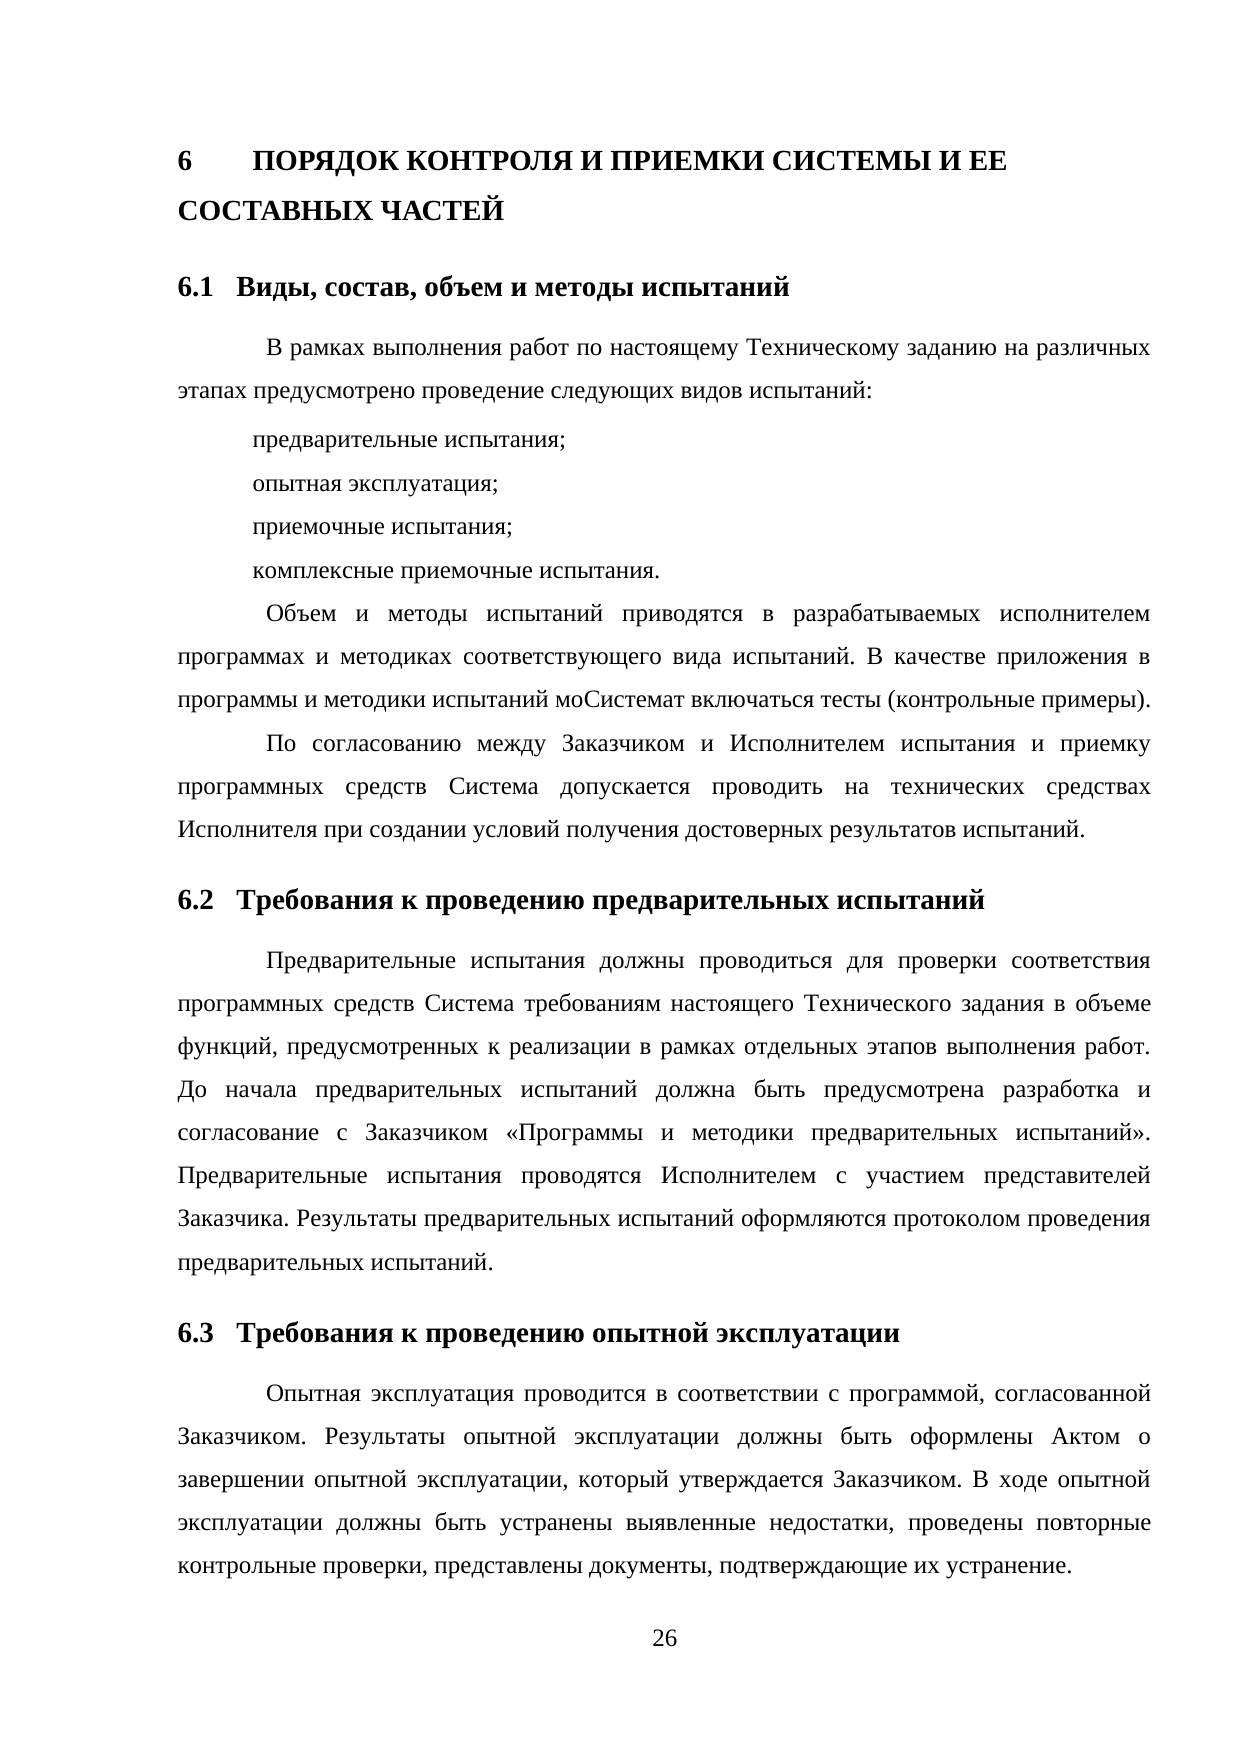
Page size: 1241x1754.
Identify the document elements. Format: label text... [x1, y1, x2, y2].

text По согласованию между Заказчиком и Исполнителем испытания и приемку программных средств Система допускается проводить на технических средствах Исполнителя при создании условий получения достоверных результатов испытаний. [177, 728, 1152, 843]
text приемочные испытания; [252, 511, 1152, 540]
text опытная эксплуатация; [252, 468, 1152, 496]
text предварительные испытания; [252, 424, 1152, 453]
subtitle Требования к проведению опытной эксплуатации [177, 1315, 1152, 1348]
text Опытная эксплуатация проводится в соответствии с программой, согласованной Заказчиком. Результаты опытной эксплуатации должны быть оформлены Актом о завершении опытной эксплуатации, который утверждается Заказчиком. В ходе опытной эксплуатации должны быть устранены выявленные недостатки, проведены повторные контрольные проверки, представлены документы, подтверждающие их устранение. [177, 1378, 1152, 1579]
subtitle Виды, состав, объем и методы испытаний [177, 269, 1152, 302]
text комплексные приемочные испытания. [252, 555, 1152, 583]
text Объем и методы испытаний приводятся в разрабатываемых исполнителем программах и методиках соответствующего вида испытаний. В качестве приложения в программы и методики испытаний моСистемат включаться тесты (контрольные примеры). [177, 598, 1152, 713]
subtitle Порядок контроля и приемки системы и ее СОСТАВНЫХ ЧАСТЕЙ [177, 143, 1152, 227]
subtitle Требования к проведению предварительных испытаний [177, 882, 1152, 916]
text Предварительные испытания должны проводиться для проверки соответствия программных средств Система требованиям настоящего Технического задания в объеме функций, предусмотренных к реализации в рамках отдельных этапов выполнения работ. До начала предварительных испытаний должна быть предусмотрена разработка и согласование с Заказчиком «Программы и методики предварительных испытаний». Предварительные испытания проводятся Исполнителем с участием представителей Заказчика. Результаты предварительных испытаний оформляются протоколом проведения предварительных испытаний. [177, 945, 1152, 1275]
text В рамках выполнения работ по настоящему Техническому заданию на различных этапах предусмотрено проведение следующих видов испытаний: [177, 332, 1152, 403]
